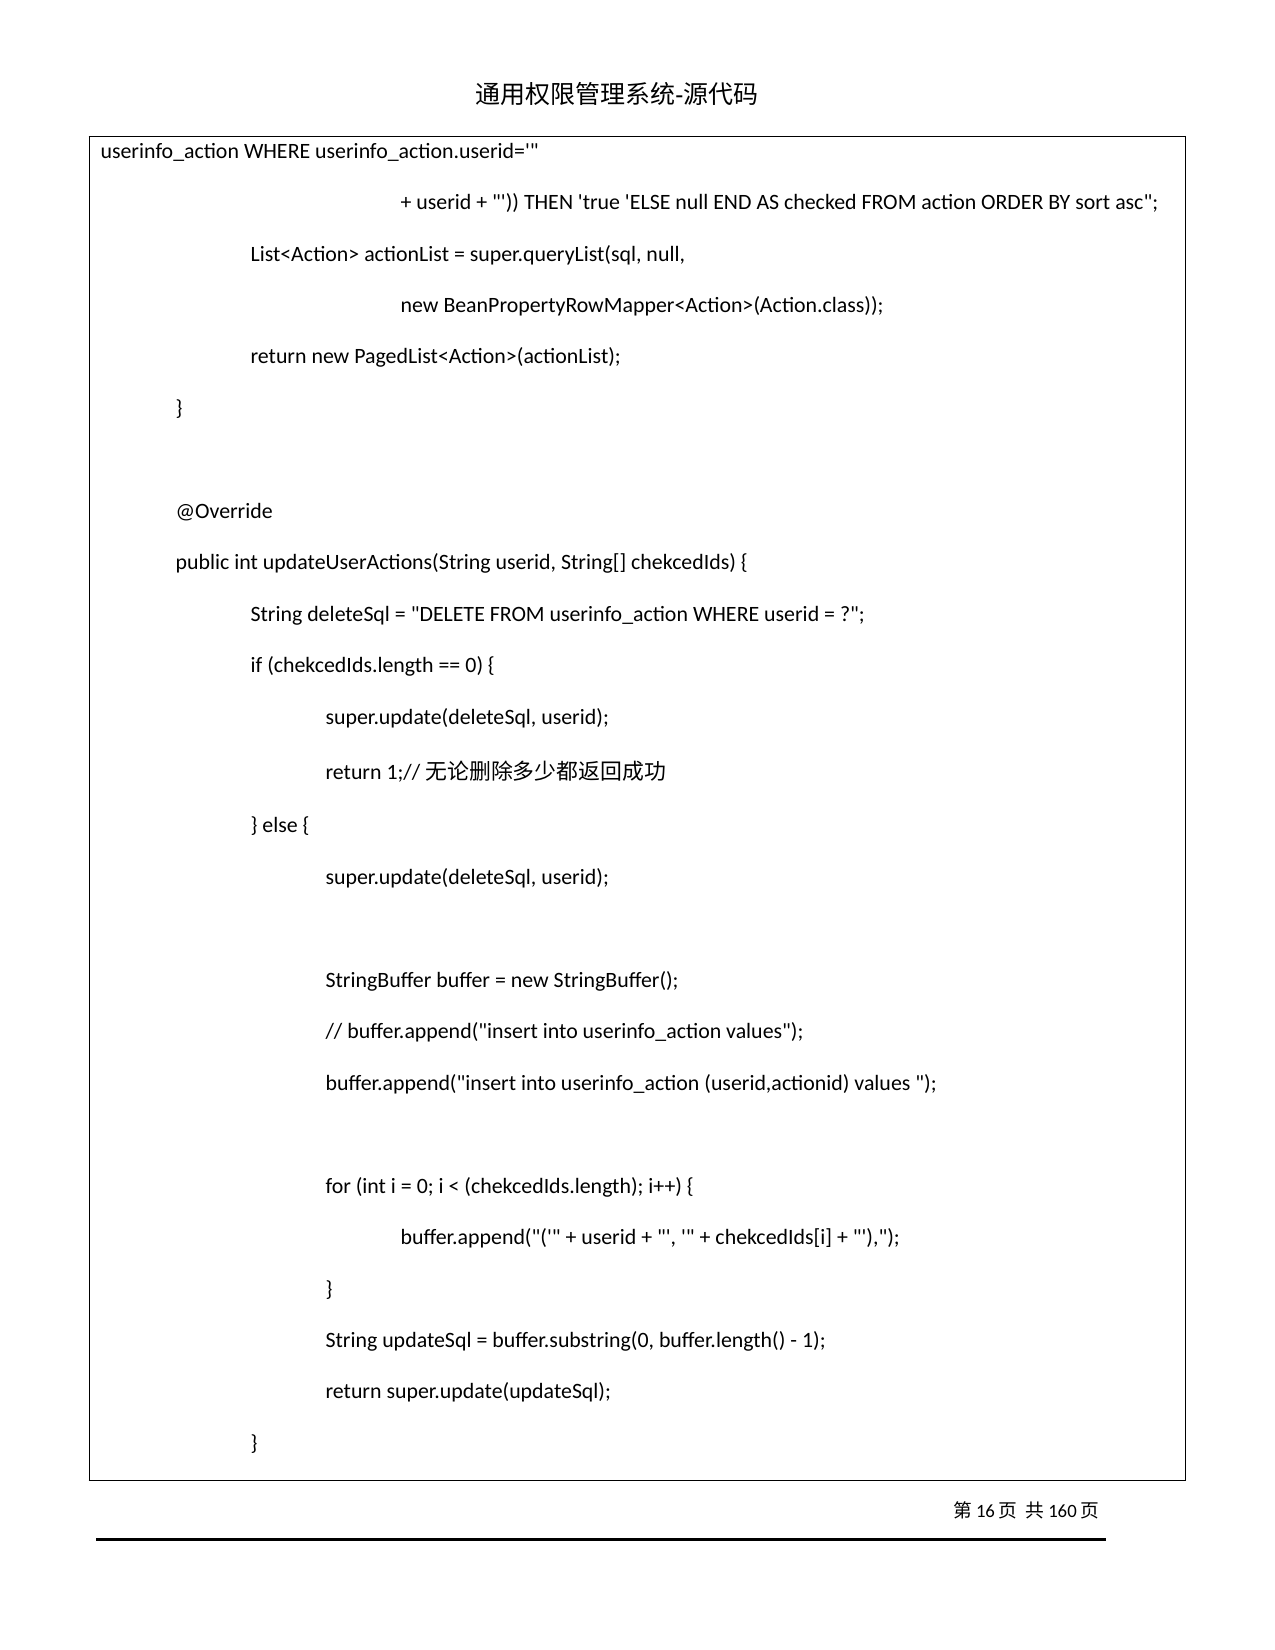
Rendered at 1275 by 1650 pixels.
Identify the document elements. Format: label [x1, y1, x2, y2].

table_header [90, 137, 1185, 1480]
